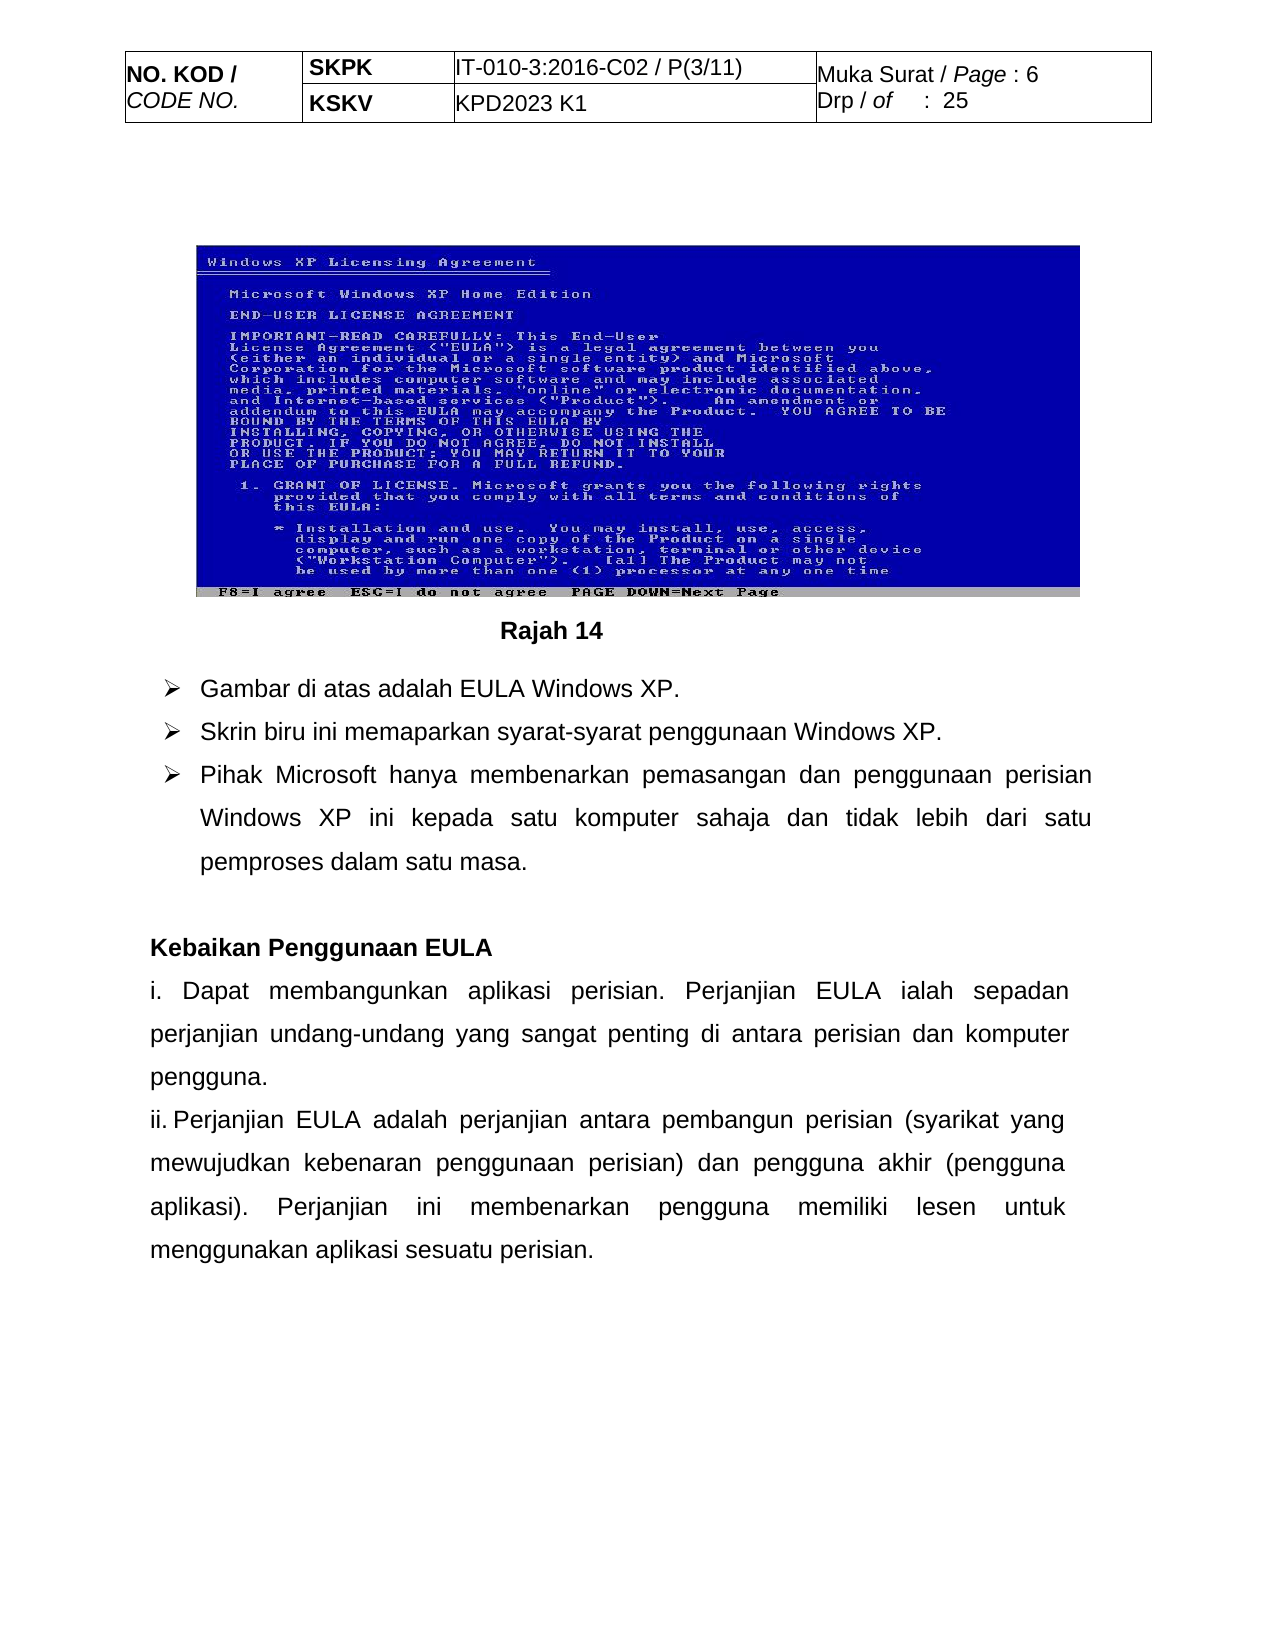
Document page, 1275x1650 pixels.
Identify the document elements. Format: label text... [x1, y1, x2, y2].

list Pihak Microsoft hanya membenarkan pemasangan dan penggunaan perisian Windows XP ini kepada satu komputer sahaja dan tidak lebih dari satu pemproses dalam satu masa. [162, 760, 1094, 875]
text Rajah 14 [425, 616, 1152, 645]
list Skrin biru ini memaparkan syarat-syarat penggunaan Windows XP. [162, 717, 1152, 746]
picture [196, 245, 1080, 597]
list Gambar di atas adalah EULA Windows XP. [162, 674, 1152, 702]
list Perjanjian EULA adalah perjanjian antara pembangun perisian (syarikat yang mewujudkan kebenaran penggunaan perisian) dan pengguna akhir (pengguna aplikasi). Perjanjian ini membenarkan pengguna memiliki lesen untuk menggunakan aplikasi sesuatu perisian. [150, 1105, 1067, 1263]
text i. Dapat membangunkan aplikasi perisian. Perjanjian EULA ialah sepadan perjanjian undang-undang yang sangat penting di antara perisian dan komputer pengguna. [150, 976, 1071, 1091]
text Kebaikan Penggunaan EULA [125, 933, 1152, 961]
